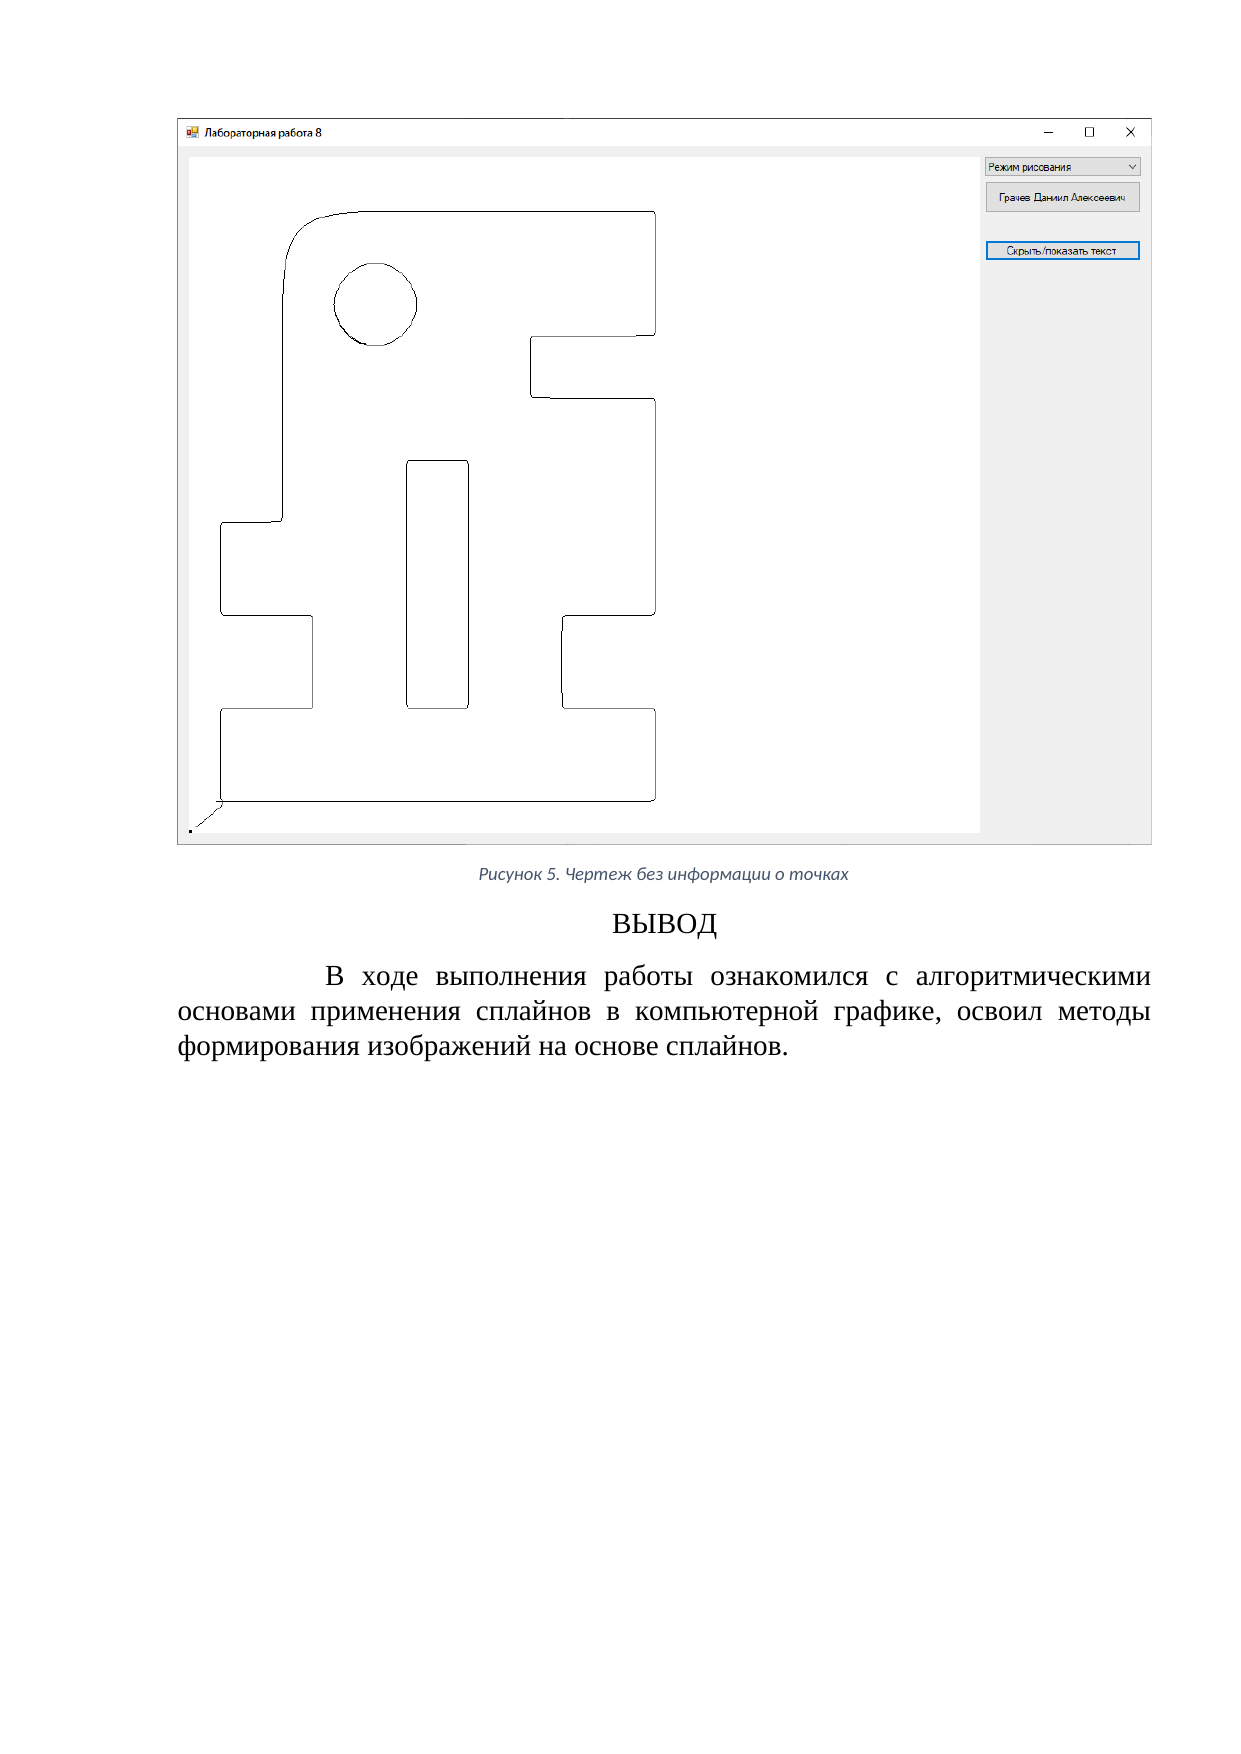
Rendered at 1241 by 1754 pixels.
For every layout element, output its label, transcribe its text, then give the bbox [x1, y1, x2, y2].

text ВЫВОД [177, 906, 1152, 939]
text В ходе выполнения работы ознакомился с алгоритмическими основами применения сплайнов в компьютерной графике, освоил методы формирования изображений на основе сплайнов. [177, 958, 1152, 1062]
picture [177, 118, 1152, 845]
